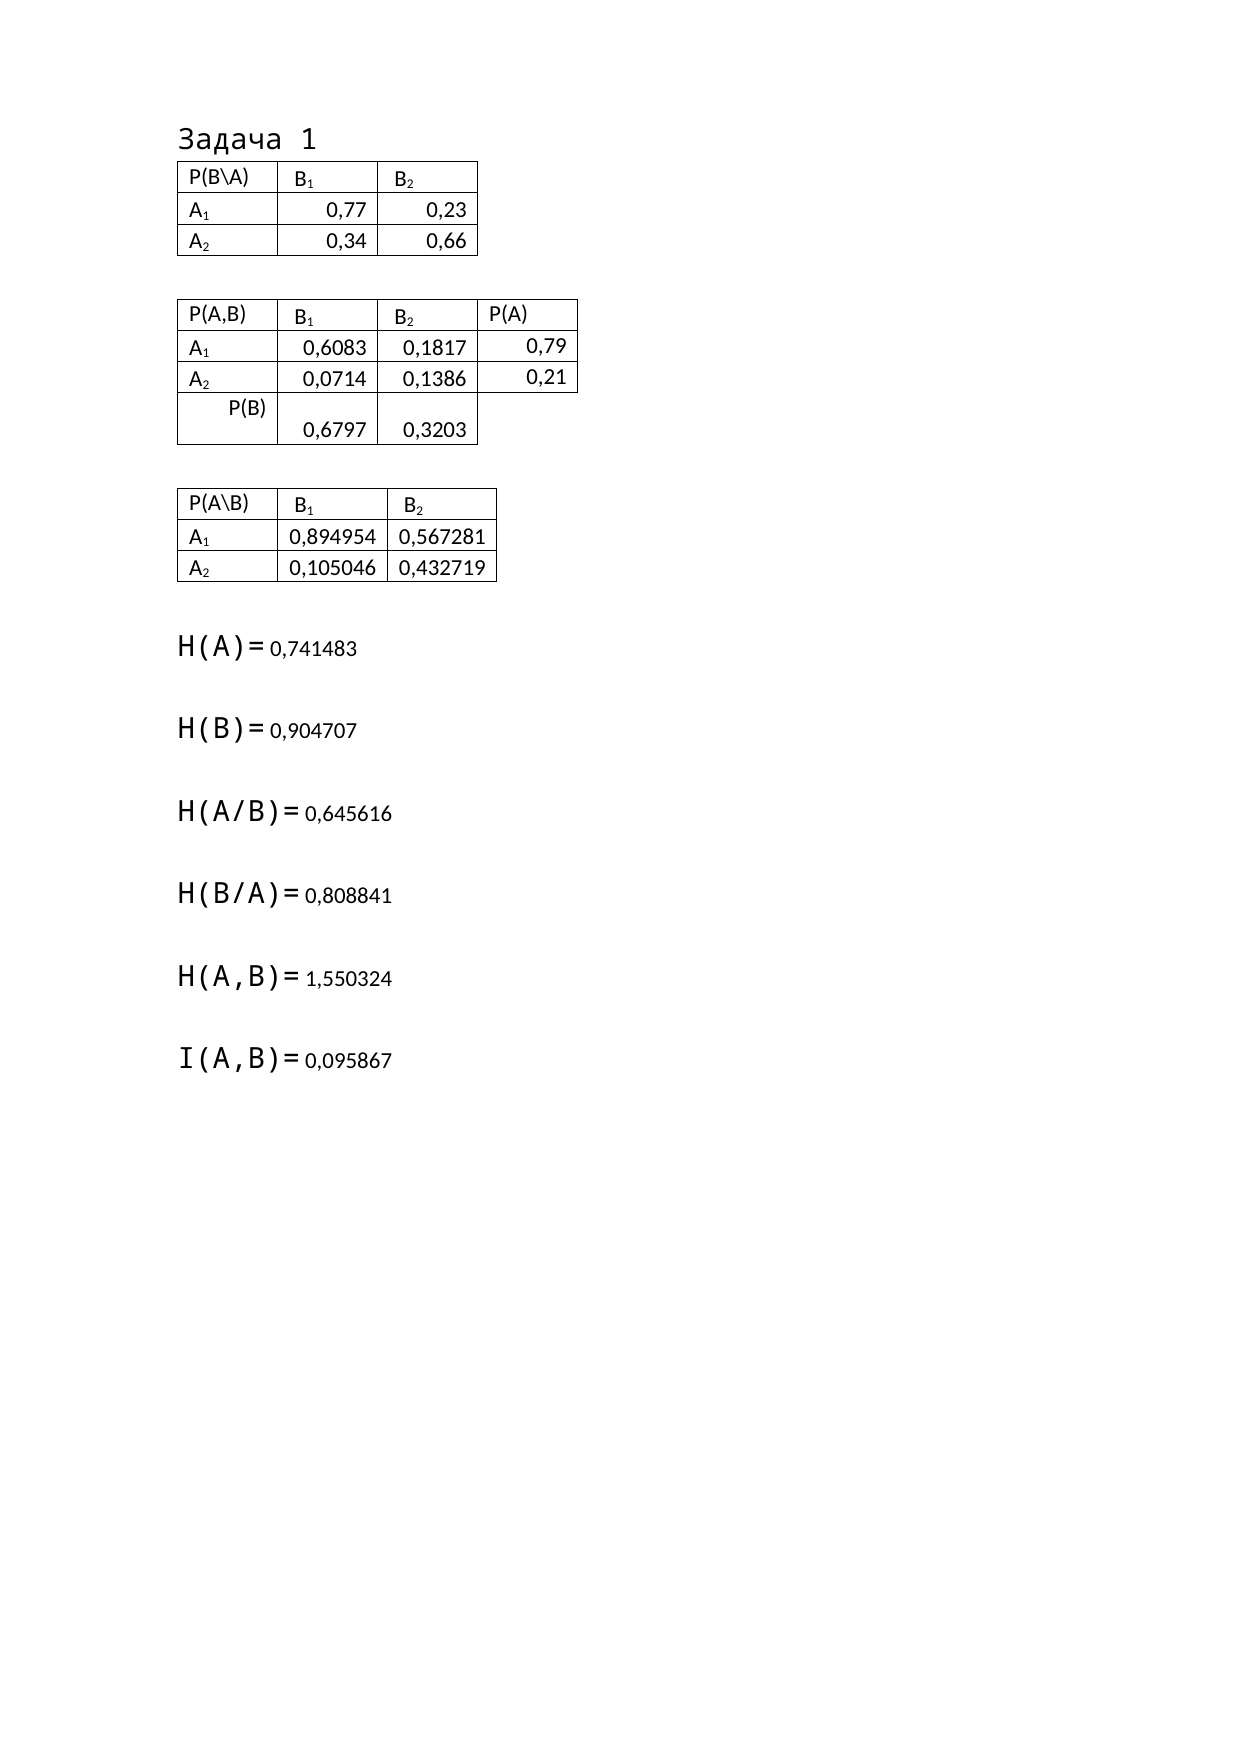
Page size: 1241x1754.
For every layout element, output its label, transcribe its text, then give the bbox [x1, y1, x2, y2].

text H(A)= 0,741483 [177, 625, 1152, 665]
table_header B2 [378, 300, 477, 330]
text Задача 1 [177, 118, 1152, 158]
table_cell 0,567281 [388, 520, 496, 550]
text H(B)= 0,904707 [177, 707, 1152, 747]
table_cell 0,6083 [278, 331, 377, 361]
table_cell A2 [178, 362, 277, 392]
table_header B1 [278, 489, 387, 519]
table_cell A2 [178, 551, 277, 581]
table_cell A1 [178, 520, 277, 550]
table_cell A1 [178, 193, 277, 223]
table_header P(A,B) [178, 300, 277, 330]
table_cell P(B) [178, 393, 277, 443]
table_cell 0,77 [278, 193, 377, 223]
table_cell 0,3203 [378, 393, 477, 443]
text I(A,B)= 0,095867 [177, 1037, 1152, 1077]
table_cell 0,894954 [278, 520, 387, 550]
table_header B2 [388, 489, 496, 519]
table_header P(A\B) [178, 489, 277, 519]
table_cell 0,23 [378, 193, 477, 223]
table_cell 0,105046 [278, 551, 387, 581]
table_cell A1 [178, 331, 277, 361]
table_cell 0,79 [478, 331, 577, 361]
table_cell 0,1386 [378, 362, 477, 392]
table_header B1 [278, 300, 377, 330]
table_header B1 [278, 162, 377, 192]
table_cell 0,0714 [278, 362, 377, 392]
table_cell 0,432719 [388, 551, 496, 581]
table_header B2 [378, 162, 477, 192]
table_cell 0,21 [478, 362, 577, 392]
table_header P(A) [478, 300, 577, 330]
table_cell 0,66 [378, 225, 477, 255]
table_header P(B\A) [178, 162, 277, 192]
table_cell 0,6797 [278, 393, 377, 443]
table_cell 0,1817 [378, 331, 477, 361]
text H(B/A)= 0,808841 [177, 872, 1152, 912]
text H(A/B)= 0,645616 [177, 790, 1152, 830]
text H(A,B)= 1,550324 [177, 955, 1152, 995]
table_cell A2 [178, 225, 277, 255]
table_cell 0,34 [278, 225, 377, 255]
